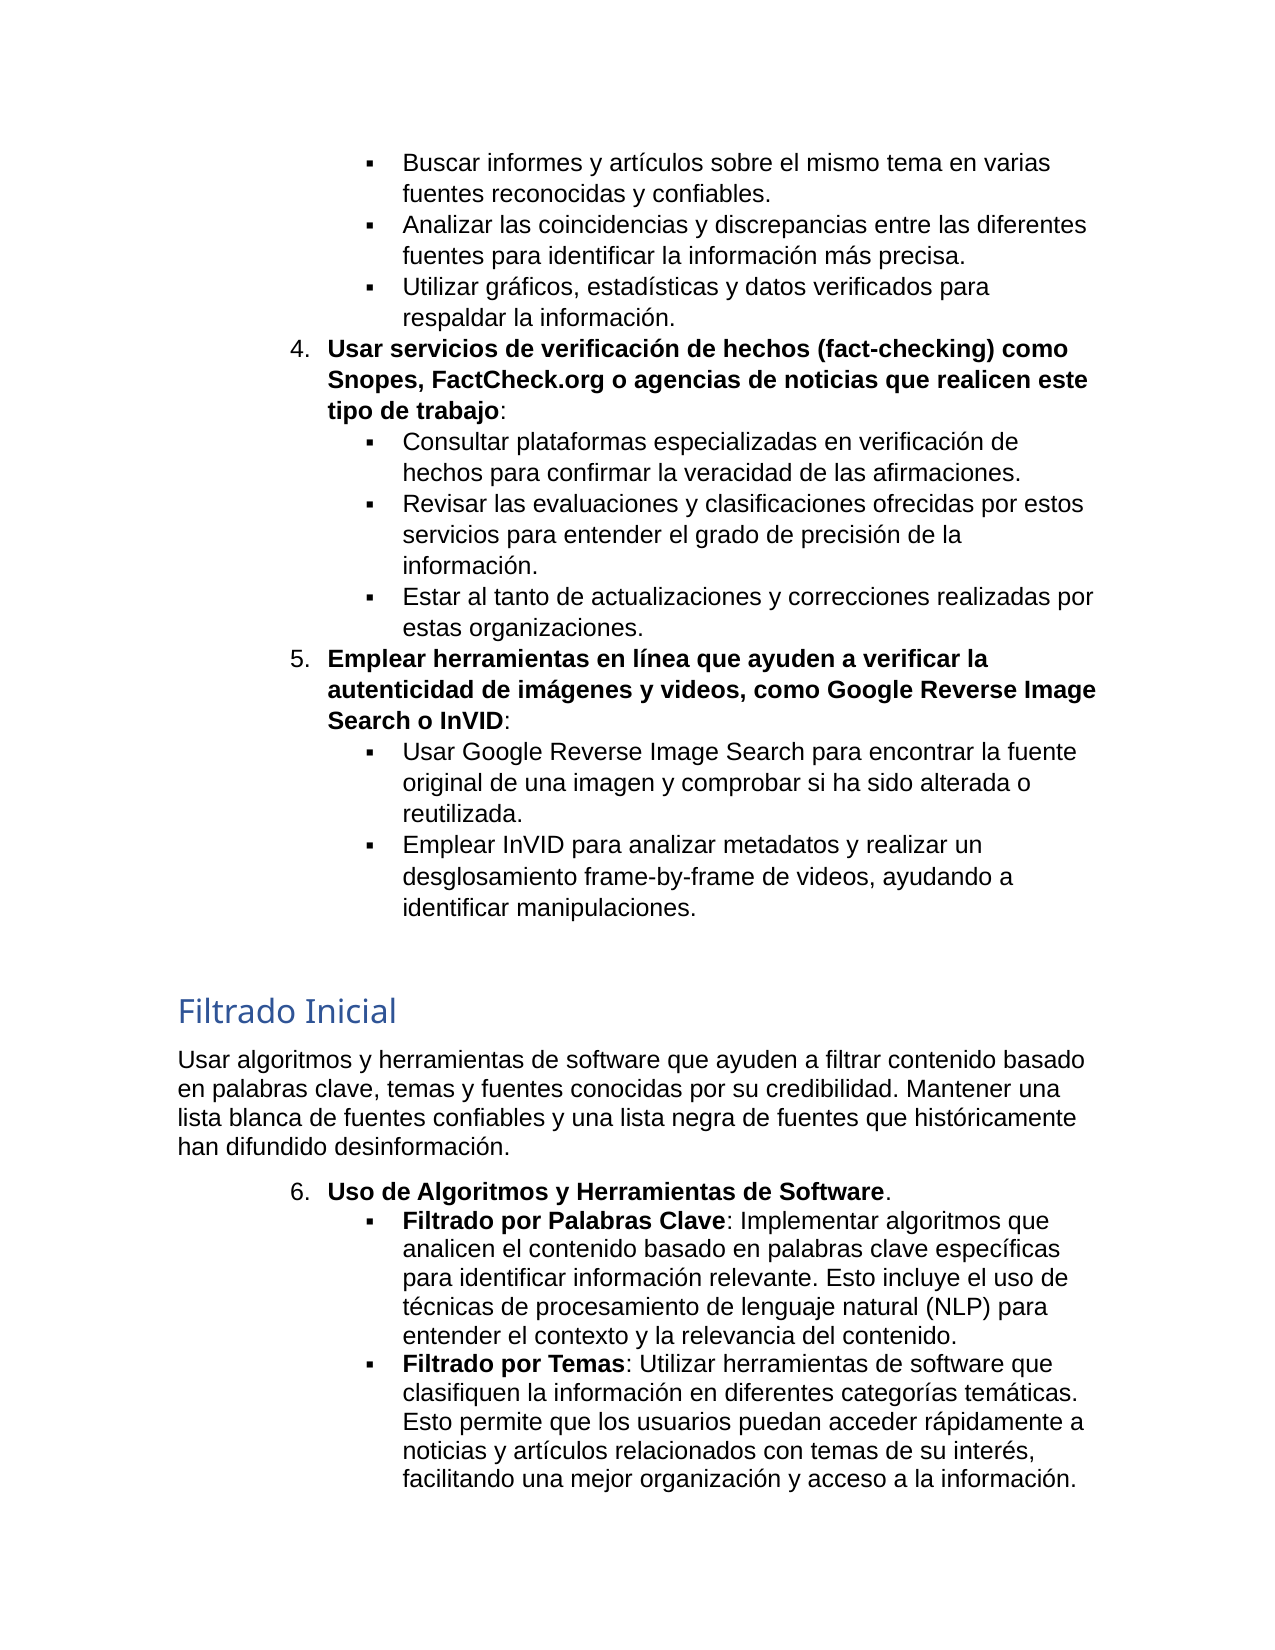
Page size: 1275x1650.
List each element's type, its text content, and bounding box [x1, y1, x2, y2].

list Utilizar gráficos, estadísticas y datos verificados para respaldar la información. [365, 272, 1098, 332]
text Usar algoritmos y herramientas de software que ayuden a filtrar contenido basado en palabras clave, temas y fuentes conocidas por su credibilidad. Mantener una lista blanca de fuentes confiables y una lista negra de fuentes que históricamente han difundido desinformación. [177, 1045, 1098, 1160]
list Revisar las evaluaciones y clasificaciones ofrecidas por estos servicios para entender el grado de precisión de la información. [365, 489, 1098, 580]
list Filtrado por Temas: Utilizar herramientas de software que clasifiquen la información en diferentes categorías temáticas. Esto permite que los usuarios puedan acceder rápidamente a noticias y artículos relacionados con temas de su interés, facilitando una mejor organización y acceso a la información. [365, 1349, 1098, 1493]
list Usar servicios de verificación de hechos (fact-checking) como Snopes, FactCheck.org o agencias de noticias que realicen este tipo de trabajo: [290, 334, 1098, 425]
list Estar al tanto de actualizaciones y correcciones realizadas por estas organizaciones. [365, 582, 1098, 642]
list Usar Google Reverse Image Search para encontrar la fuente original de una imagen y comprobar si ha sido alterada o reutilizada. [365, 737, 1098, 828]
subtitle Filtrado Inicial [177, 988, 1098, 1033]
list Filtrado por Palabras Clave: Implementar algoritmos que analicen el contenido basado en palabras clave específicas para identificar información relevante. Esto incluye el uso de técnicas de procesamiento de lenguaje natural (NLP) para entender el contexto y la relevancia del contenido. [365, 1206, 1098, 1349]
list Buscar informes y artículos sobre el mismo tema en varias fuentes reconocidas y confiables. [365, 148, 1098, 207]
list Consultar plataformas especializadas en verificación de hechos para confirmar la veracidad de las afirmaciones. [365, 427, 1098, 487]
list Emplear herramientas en línea que ayuden a verificar la autenticidad de imágenes y videos, como Google Reverse Image Search o InVID: [290, 644, 1098, 735]
list Emplear InVID para analizar metadatos y realizar un desglosamiento frame-by-frame de videos, ayudando a identificar manipulaciones. [365, 831, 1098, 921]
list Analizar las coincidencias y discrepancias entre las diferentes fuentes para identificar la información más precisa. [365, 210, 1098, 269]
list Uso de Algoritmos y Herramientas de Software. [290, 1177, 1098, 1206]
